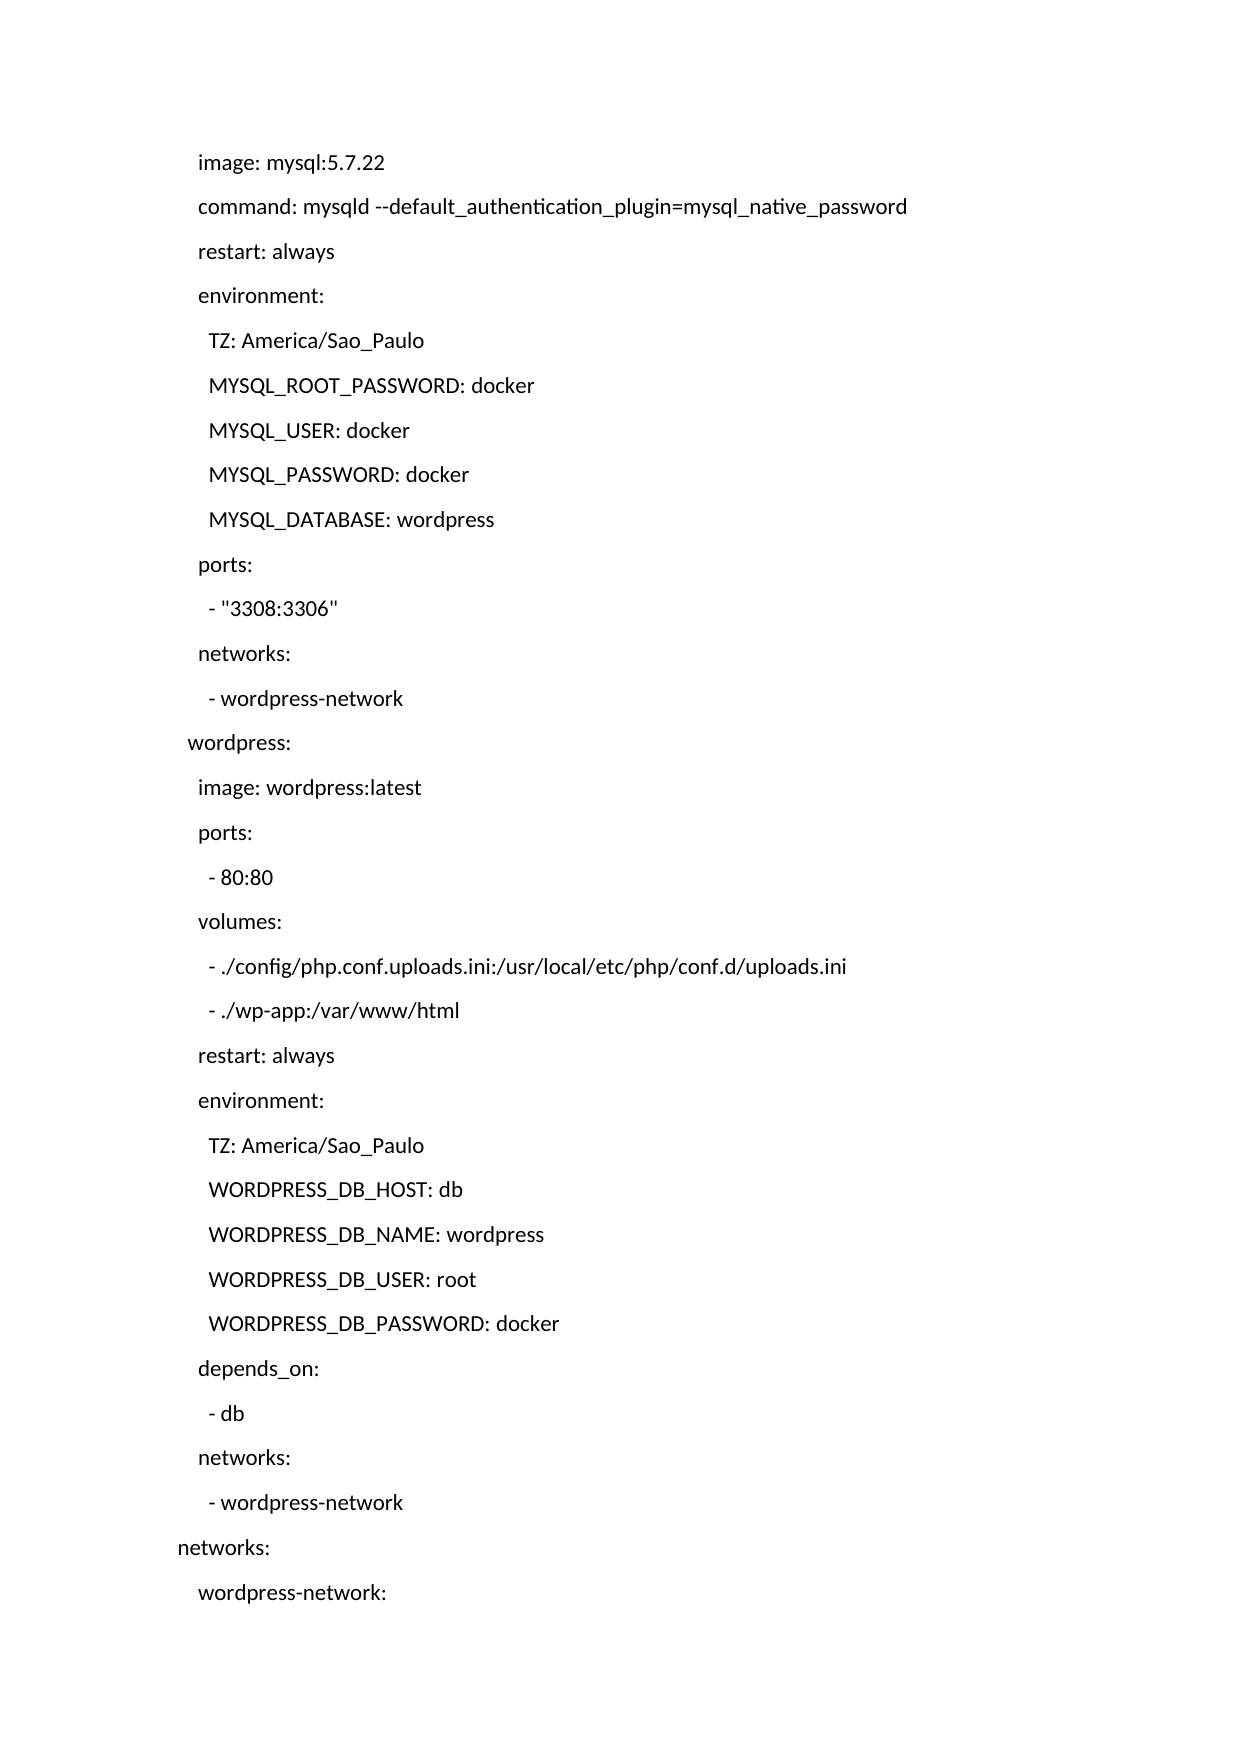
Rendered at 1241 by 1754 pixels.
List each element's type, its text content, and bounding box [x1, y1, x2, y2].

text ports: [177, 550, 1063, 578]
text environment: [177, 1086, 1063, 1114]
text - wordpress-network [177, 684, 1063, 712]
text restart: always [177, 237, 1063, 265]
text wordpress-network: [177, 1578, 1063, 1606]
text restart: always [177, 1041, 1063, 1069]
text networks: [177, 639, 1063, 667]
text ports: [177, 818, 1063, 846]
text depends_on: [177, 1354, 1063, 1382]
text WORDPRESS_DB_NAME: wordpress [177, 1220, 1063, 1248]
text MYSQL_ROOT_PASSWORD: docker [177, 371, 1063, 399]
text image: mysql:5.7.22 [177, 148, 1063, 176]
text - ./wp-app:/var/www/html [177, 997, 1063, 1025]
text WORDPRESS_DB_HOST: db [177, 1175, 1063, 1203]
text - wordpress-network [177, 1488, 1063, 1516]
text environment: [177, 282, 1063, 310]
text wordpress: [177, 728, 1063, 757]
text - db [177, 1399, 1063, 1427]
text command: mysqld --default_authentication_plugin=mysql_native_password [177, 192, 1063, 220]
text - "3308:3306" [177, 594, 1063, 622]
text networks: [177, 1533, 1063, 1561]
text networks: [177, 1443, 1063, 1472]
text MYSQL_DATABASE: wordpress [177, 505, 1063, 533]
text MYSQL_USER: docker [177, 416, 1063, 444]
text - 80:80 [177, 863, 1063, 891]
text volumes: [177, 907, 1063, 935]
text MYSQL_PASSWORD: docker [177, 460, 1063, 488]
text WORDPRESS_DB_PASSWORD: docker [177, 1309, 1063, 1337]
text WORDPRESS_DB_USER: root [177, 1265, 1063, 1293]
text TZ: America/Sao_Paulo [177, 326, 1063, 354]
text image: wordpress:latest [177, 773, 1063, 801]
text - ./config/php.conf.uploads.ini:/usr/local/etc/php/conf.d/uploads.ini [177, 952, 1063, 980]
text TZ: America/Sao_Paulo [177, 1131, 1063, 1159]
